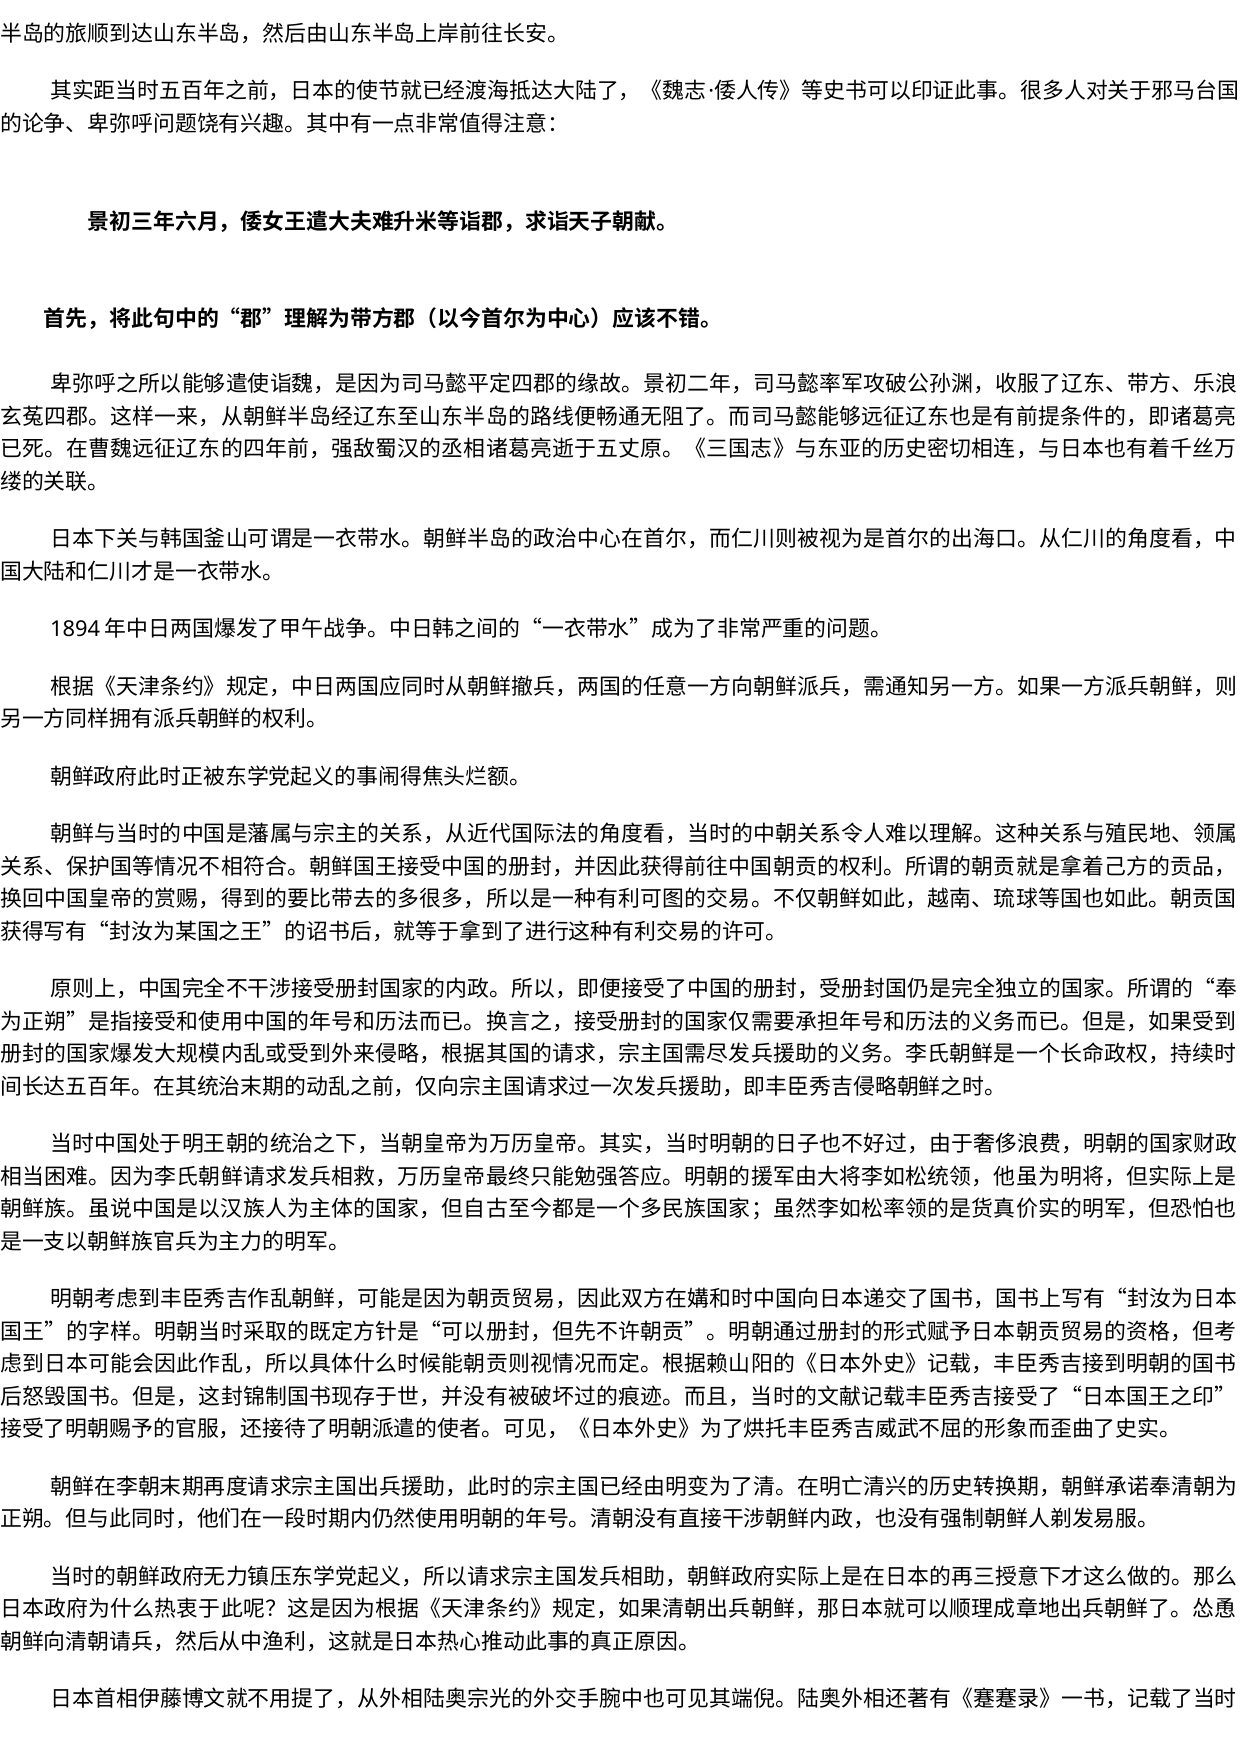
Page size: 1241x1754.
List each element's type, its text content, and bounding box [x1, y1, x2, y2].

text 景初三年六月，倭女王遣大夫难升米等诣郡，求诣天子朝献。 [44, 203, 1240, 236]
text 明朝考虑到丰臣秀吉作乱朝鲜，可能是因为朝贡贸易，因此双方在媾和时中国向日本递交了国书，国书上写有“封汝为日本国王”的字样。明朝当时采取的既定方针是“可以册封，但先不许朝贡”。明朝通过册封的形式赋予日本朝贡贸易的资格，但考虑到日本可能会因此作乱，所以具体什么时候能朝贡则视情况而定。根据赖山阳的《日本外史》记载，丰臣秀吉接到明朝的国书后怒毁国书。但是，这封锦制国书现存于世，并没有被破坏过的痕迹。而且，当时的文献记载丰臣秀吉接受了“日本国王之印”，接受了明朝赐予的官服，还接待了明朝派遣的使者。可见，《日本外史》为了烘托丰臣秀吉威武不屈的形象而歪曲了史实。 [0, 1281, 1240, 1443]
text 当时中国处于明王朝的统治之下，当朝皇帝为万历皇帝。其实，当时明朝的日子也不好过，由于奢侈浪费，明朝的国家财政相当困难。因为李氏朝鲜请求发兵相救，万历皇帝最终只能勉强答应。明朝的援军由大将李如松统领，他虽为明将，但实际上是朝鲜族。虽说中国是以汉族人为主体的国家，但自古至今都是一个多民族国家；虽然李如松率领的是货真价实的明军，但恐怕也是一支以朝鲜族官兵为主力的明军。 [0, 1126, 1240, 1256]
text 其实距当时五百年之前，日本的使节就已经渡海抵达大陆了，《魏志·倭人传》等史书可以印证此事。很多人对关于邪马台国的论争、卑弥呼问题饶有兴趣。其中有一点非常值得注意： [0, 73, 1240, 138]
text 卑弥呼之所以能够遣使诣魏，是因为司马懿平定四郡的缘故。景初二年，司马懿率军攻破公孙渊，收服了辽东、带方、乐浪、玄菟四郡。这样一来，从朝鲜半岛经辽东至山东半岛的路线便畅通无阻了。而司马懿能够远征辽东也是有前提条件的，即诸葛亮已死。在曹魏远征辽东的四年前，强敌蜀汉的丞相诸葛亮逝于五丈原。《三国志》与东亚的历史密切相连，与日本也有着千丝万缕的关联。 [0, 366, 1240, 496]
text 朝鲜在李朝末期再度请求宗主国出兵援助，此时的宗主国已经由明变为了清。在明亡清兴的历史转换期，朝鲜承诺奉清朝为正朔。但与此同时，他们在一段时期内仍然使用明朝的年号。清朝没有直接干涉朝鲜内政，也没有强制朝鲜人剃发易服。 [0, 1468, 1240, 1533]
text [0, 16, 1240, 48]
text 当时的朝鲜政府无力镇压东学党起义，所以请求宗主国发兵相助，朝鲜政府实际上是在日本的再三授意下才这么做的。那么，日本政府为什么热衷于此呢？这是因为根据《天津条约》规定，如果清朝出兵朝鲜，那日本就可以顺理成章地出兵朝鲜了。怂恿朝鲜向清朝请兵，然后从中渔利，这就是日本热心推动此事的真正原因。 [0, 1558, 1240, 1656]
text 原则上，中国完全不干涉接受册封国家的内政。所以，即便接受了中国的册封，受册封国仍是完全独立的国家。所谓的“奉为正朔”是指接受和使用中国的年号和历法而已。换言之，接受册封的国家仅需要承担年号和历法的义务而已。但是，如果受到册封的国家爆发大规模内乱或受到外来侵略，根据其国的请求，宗主国需尽发兵援助的义务。李氏朝鲜是一个长命政权，持续时间长达五百年。在其统治末期的动乱之前，仅向宗主国请求过一次发兵援助，即丰臣秀吉侵略朝鲜之时。 [0, 971, 1240, 1101]
text 根据《天津条约》规定，中日两国应同时从朝鲜撤兵，两国的任意一方向朝鲜派兵，需通知另一方。如果一方派兵朝鲜，则另一方同样拥有派兵朝鲜的权利。 [0, 668, 1240, 733]
text 朝鲜政府此时正被东学党起义的事闹得焦头烂额。 [0, 758, 1240, 791]
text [0, 1681, 1240, 1713]
text 日本下关与韩国釜山可谓是一衣带水。朝鲜半岛的政治中心在首尔，而仁川则被视为是首尔的出海口。从仁川的角度看，中国大陆和仁川才是一衣带水。 [0, 521, 1240, 586]
text 1894年中日两国爆发了甲午战争。中日韩之间的“一衣带水”成为了非常严重的问题。 [0, 611, 1240, 643]
text 朝鲜与当时的中国是藩属与宗主的关系，从近代国际法的角度看，当时的中朝关系令人难以理解。这种关系与殖民地、领属关系、保护国等情况不相符合。朝鲜国王接受中国的册封，并因此获得前往中国朝贡的权利。所谓的朝贡就是拿着己方的贡品，换回中国皇帝的赏赐，得到的要比带去的多很多，所以是一种有利可图的交易。不仅朝鲜如此，越南、琉球等国也如此。朝贡国获得写有“封汝为某国之王”的诏书后，就等于拿到了进行这种有利交易的许可。 [0, 816, 1240, 946]
text 首先，将此句中的“郡”理解为带方郡（以今首尔为中心）应该不错。 [0, 301, 1240, 333]
